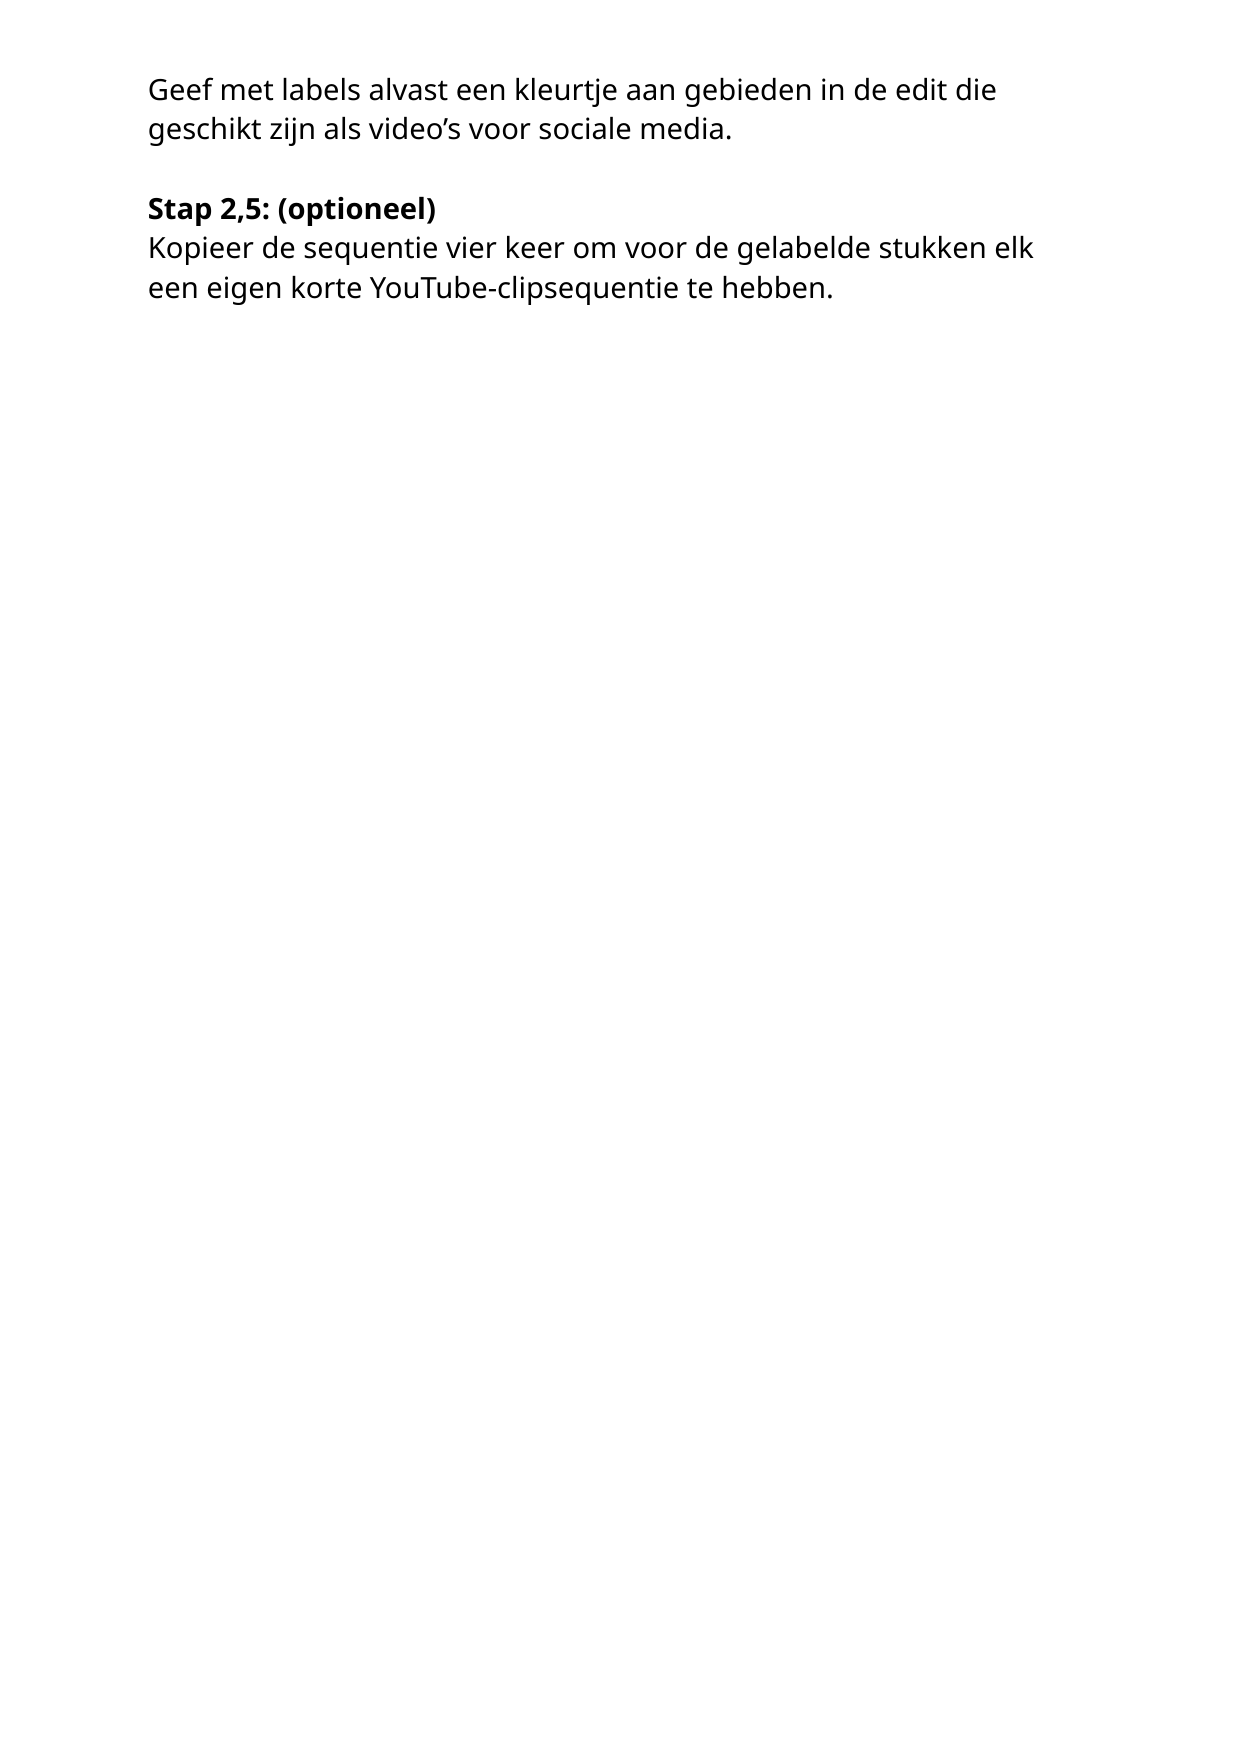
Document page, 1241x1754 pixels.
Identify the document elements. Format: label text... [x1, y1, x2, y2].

text Kopieer de sequentie vier keer om voor de gelabelde stukken elk een eigen korte YouTube-clipsequentie te hebben. [148, 228, 1093, 307]
text Stap 2,5: (optioneel) [148, 188, 1093, 228]
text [148, 69, 1093, 148]
